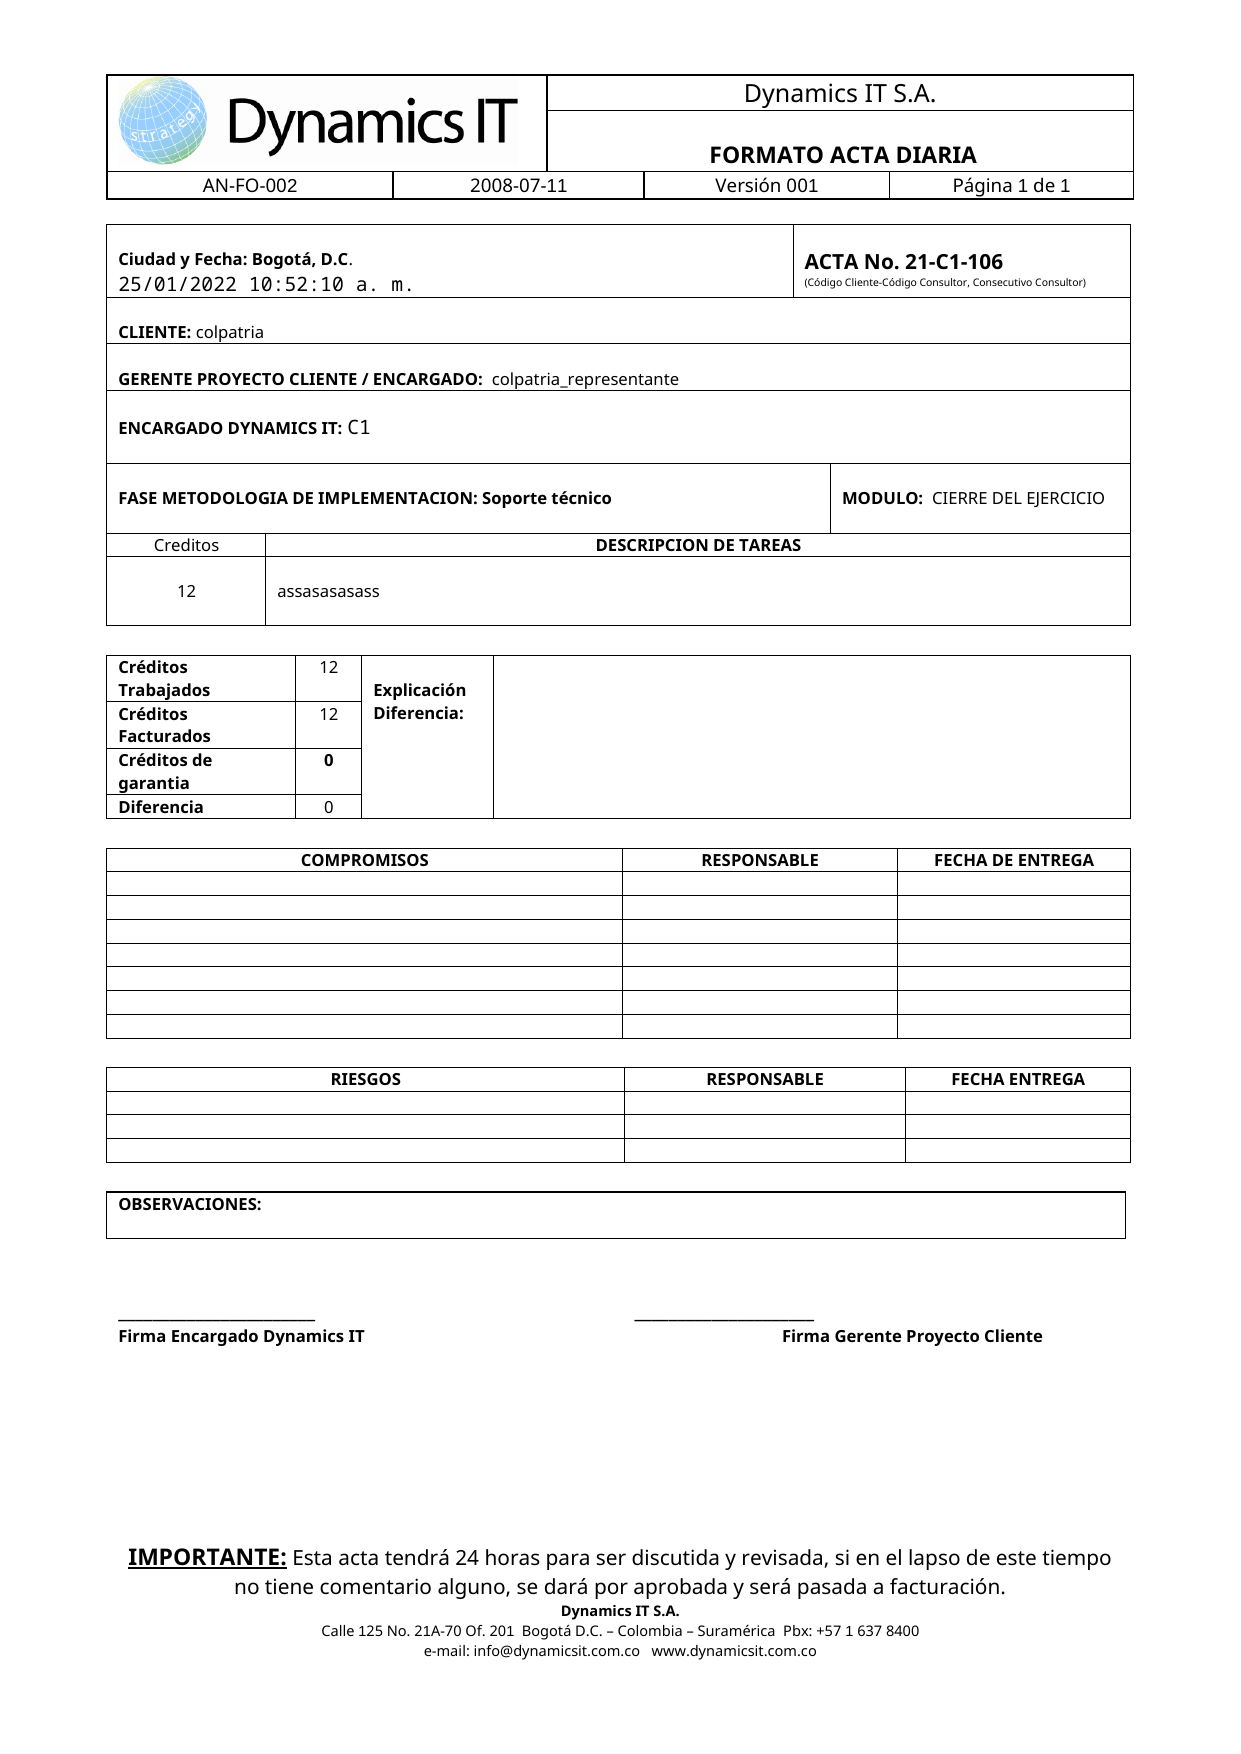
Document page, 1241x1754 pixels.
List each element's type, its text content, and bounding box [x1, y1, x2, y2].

table_cell 12 [107, 557, 265, 625]
table_cell [623, 1015, 897, 1037]
table_cell [898, 944, 1130, 966]
table_header ACTA No. 21-C1-106 (Código Cliente-Código Consultor, Consecutivo Consultor) [794, 225, 1130, 297]
table_cell [898, 896, 1130, 919]
table_cell [898, 967, 1130, 990]
table_header OBSERVACIONES: [107, 1193, 1125, 1238]
table_header COMPROMISOS [107, 849, 622, 871]
table_header [494, 656, 1130, 818]
table_cell [625, 1115, 905, 1138]
text Firma Encargado Dynamics IT Firma Gerente Proyecto Cliente [118, 1324, 1122, 1347]
table_cell assasasasass [266, 557, 1130, 625]
table_cell [107, 991, 622, 1014]
table_cell [898, 1015, 1130, 1037]
table_cell MODULO: CIERRE DEL EJERCICIO [831, 464, 1130, 532]
table_cell [898, 920, 1130, 942]
table_cell ENCARGADO DYNAMICS IT: C1 [107, 391, 1130, 463]
table_header RESPONSABLE [623, 849, 897, 871]
table_cell [623, 944, 897, 966]
table_cell DESCRIPCION DE TAREAS [266, 534, 1130, 556]
table_cell 0 [296, 749, 361, 794]
table_header RESPONSABLE [625, 1068, 905, 1091]
table_cell [107, 1115, 624, 1138]
table_cell [623, 991, 897, 1014]
table_cell [107, 1139, 624, 1162]
table_cell CLIENTE: colpatria [107, 298, 1130, 343]
table_cell Creditos [107, 534, 265, 556]
table_cell [107, 896, 622, 919]
table_header Explicación Diferencia: [362, 656, 493, 818]
table_cell 12 [296, 702, 361, 748]
picture [118, 76, 518, 165]
table_cell [906, 1139, 1130, 1162]
table_cell GERENTE PROYECTO CLIENTE / ENCARGADO: colpatria_representante [107, 344, 1130, 390]
table_cell [107, 944, 622, 966]
table_cell [623, 967, 897, 990]
text _______________________ _____________________ [118, 1296, 1122, 1324]
table_header Ciudad y Fecha: Bogotá, D.C. 25/01/2022 10:52:10 a. m. [107, 225, 793, 297]
table_cell [906, 1092, 1130, 1114]
table_cell [898, 991, 1130, 1014]
table_cell Diferencia [107, 795, 295, 818]
table_cell Créditos Facturados [107, 702, 295, 748]
table_cell [623, 920, 897, 942]
table_cell [623, 872, 897, 895]
table_cell [107, 920, 622, 942]
table_cell [623, 896, 897, 919]
table_header FECHA ENTREGA [906, 1068, 1130, 1091]
table_cell [906, 1115, 1130, 1138]
table_cell [107, 967, 622, 990]
table_header 12 [296, 656, 361, 701]
table_cell [107, 1015, 622, 1037]
table_header FECHA DE ENTREGA [898, 849, 1130, 871]
table_cell 0 [296, 795, 361, 818]
table_cell [898, 872, 1130, 895]
table_cell FASE METODOLOGIA DE IMPLEMENTACION: Soporte técnico [107, 464, 830, 532]
table_header Créditos Trabajados [107, 656, 295, 701]
table_cell [625, 1092, 905, 1114]
table_cell [625, 1139, 905, 1162]
table_cell Créditos de garantia [107, 749, 295, 794]
table_header RIESGOS [107, 1068, 624, 1091]
table_cell [107, 872, 622, 895]
table_cell [107, 1092, 624, 1114]
